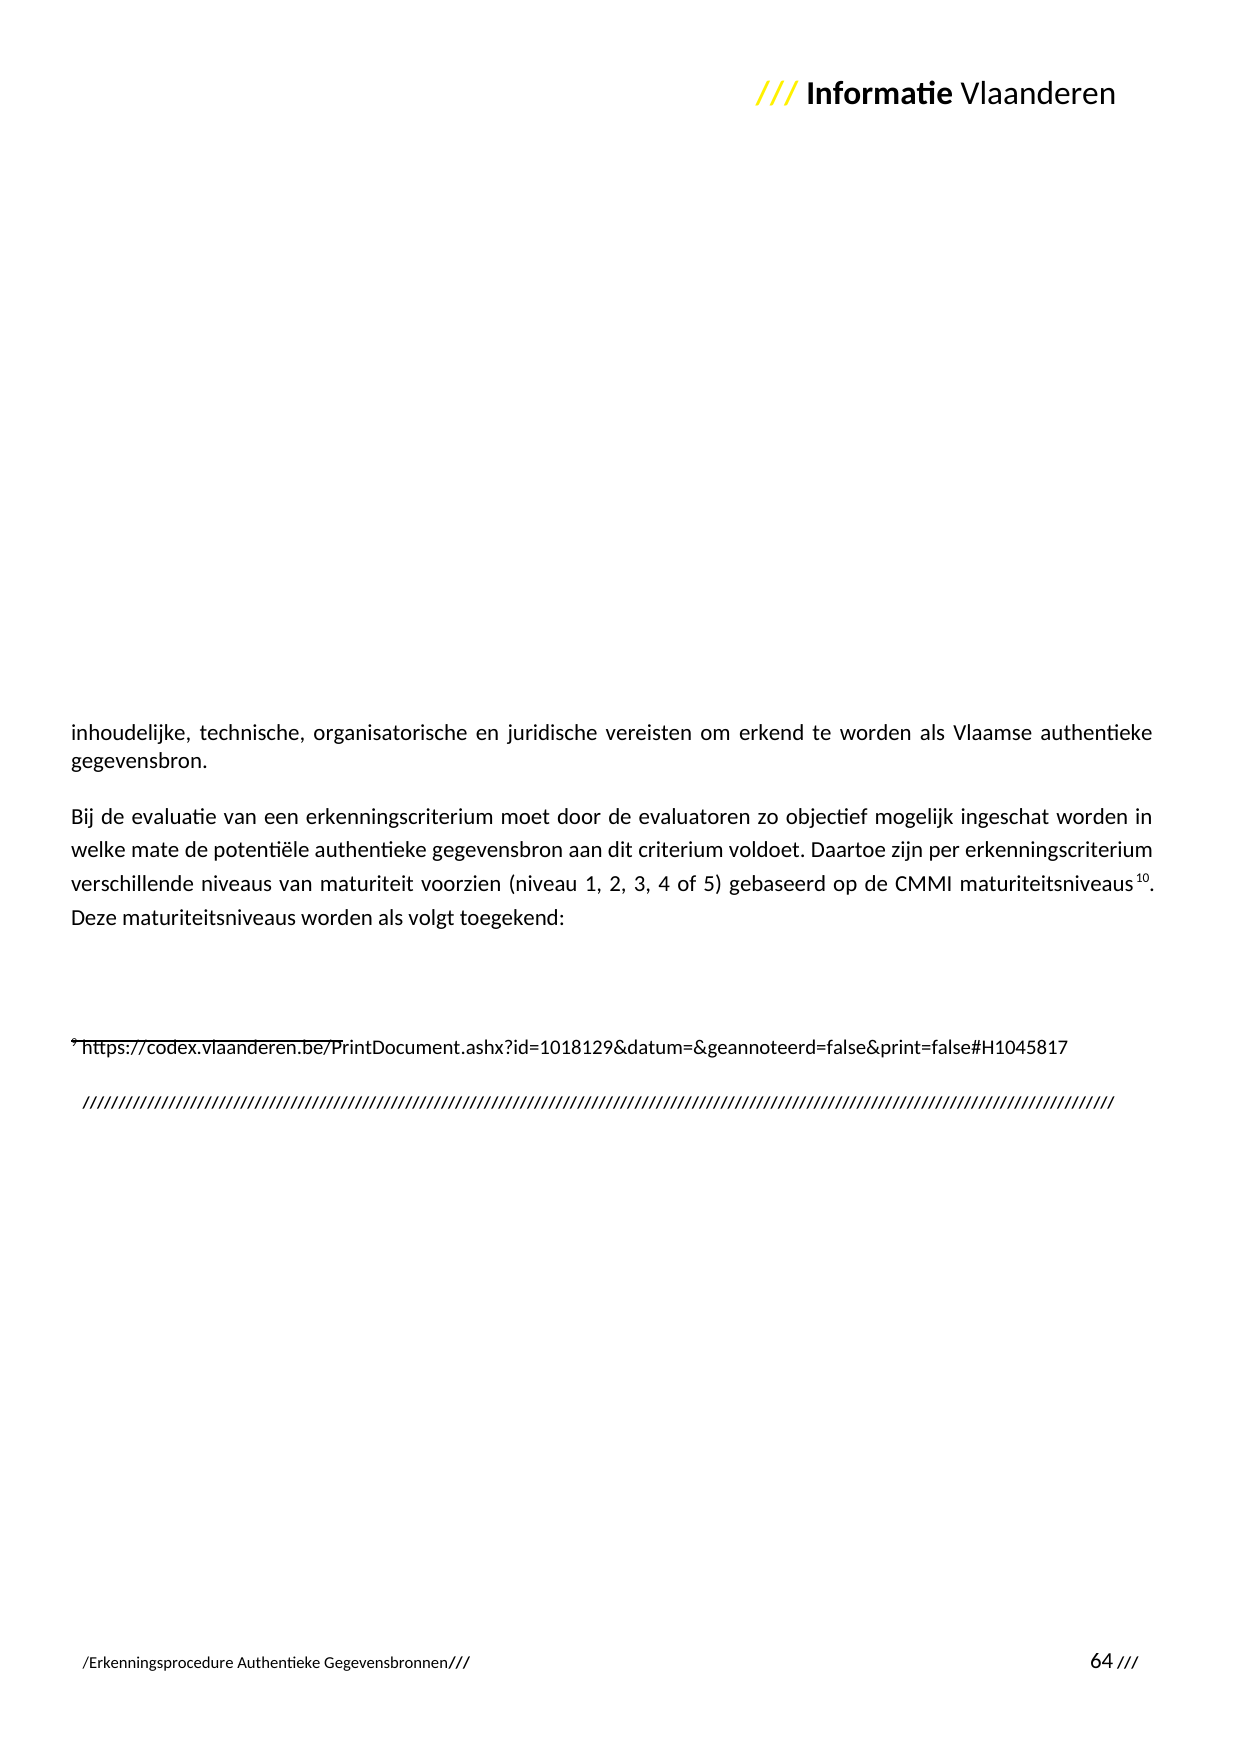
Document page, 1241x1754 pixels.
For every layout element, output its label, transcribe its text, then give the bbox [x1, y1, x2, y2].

text Bij de evaluatie van een erkenningscriterium moet door de evaluatoren zo objectief mogelijk ingeschat worden in welke mate de potentiële authentieke gegevensbron aan dit criterium voldoet. Daartoe zijn per erkenningscriterium verschillende niveaus van maturiteit voorzien (niveau 1, 2, 3, 4 of 5) gebaseerd op de CMMI maturiteitsniveaus. Deze maturiteitsniveaus worden als volgt toegekend: [71, 802, 1155, 931]
text Voor elk van de 6 thema’s werden een aantal erkenningscriteria opgesteld. Deze erkenningscriteria (zie appendix A) vormen een manier om kwalitatief in te schatten in welke mate een Vlaamse gegevensbron voldoet aan de inhoudelijke, technische, organisatorische en juridische vereisten om erkend te worden als Vlaamse authentieke gegevensbron. [71, 718, 1155, 774]
